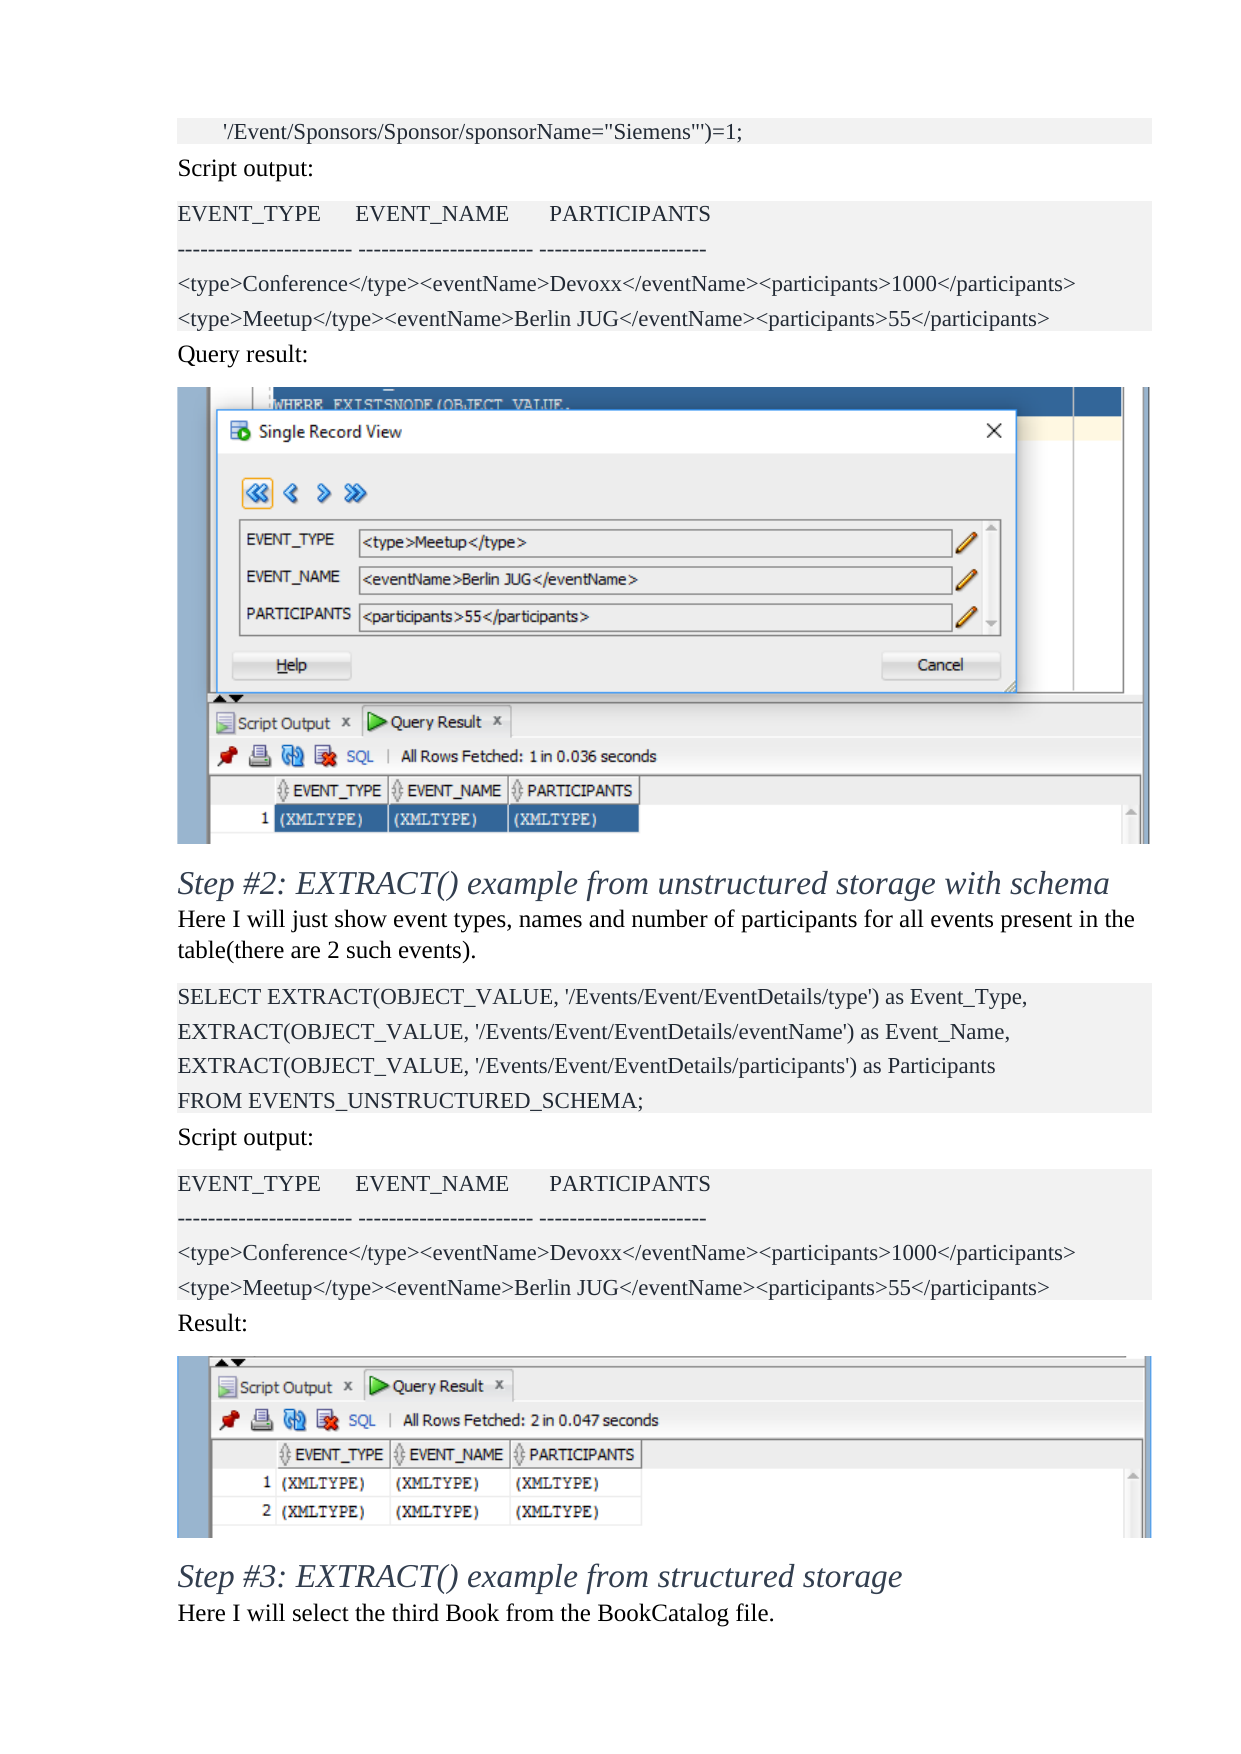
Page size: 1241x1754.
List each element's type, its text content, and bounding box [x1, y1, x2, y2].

subtitle Step #2: EXTRACT() example from unstructured storage with schema [177, 863, 1152, 901]
text SELECT EXTRACT(OBJECT_VALUE, '/Events/Event/EventDetails/type') as Event_Type, [177, 983, 1152, 1009]
text <type>Conference</type><eventName>Devoxx</eventName><participants>1000</participants> [177, 1239, 1152, 1265]
text <type>Conference</type><eventName>Devoxx</eventName><participants>1000</participants> [177, 270, 1152, 296]
text EXTRACT(OBJECT_VALUE, '/Events/Event/EventDetails/participants') as Participants [177, 1052, 1152, 1079]
text ----------------------- ----------------------- ---------------------- [177, 1204, 1152, 1231]
text Result: [177, 1308, 1152, 1337]
text Query result: [177, 339, 1152, 368]
text FROM EVENTS_UNSTRUCTURED_SCHEMA; [177, 1087, 1152, 1113]
text Here I will just show event types, names and number of participants for all events present in the table(there are 2 such events). [177, 904, 1152, 964]
text Script output: [177, 1122, 1152, 1151]
text EVENT_TYPE EVENT_NAME PARTICIPANTS [177, 201, 1152, 227]
text <type>Meetup</type><eventName>Berlin JUG</eventName><participants>55</participants> [177, 304, 1152, 331]
subtitle Step #3: EXTRACT() example from structured storage [177, 1556, 1152, 1595]
text Script output: [177, 153, 1152, 182]
text '/Event/Sponsors/Sponsor/sponsorName="Siemens"')=1; [177, 118, 1152, 144]
picture [177, 387, 1150, 844]
text <type>Meetup</type><eventName>Berlin JUG</eventName><participants>55</participants> [177, 1274, 1152, 1300]
text EXTRACT(OBJECT_VALUE, '/Events/Event/EventDetails/eventName') as Event_Name, [177, 1018, 1152, 1044]
text Here I will select the third Book from the BookCatalog file. [177, 1598, 1152, 1626]
text EVENT_TYPE EVENT_NAME PARTICIPANTS [177, 1169, 1152, 1196]
text ----------------------- ----------------------- ---------------------- [177, 235, 1152, 262]
picture [177, 1356, 1152, 1538]
